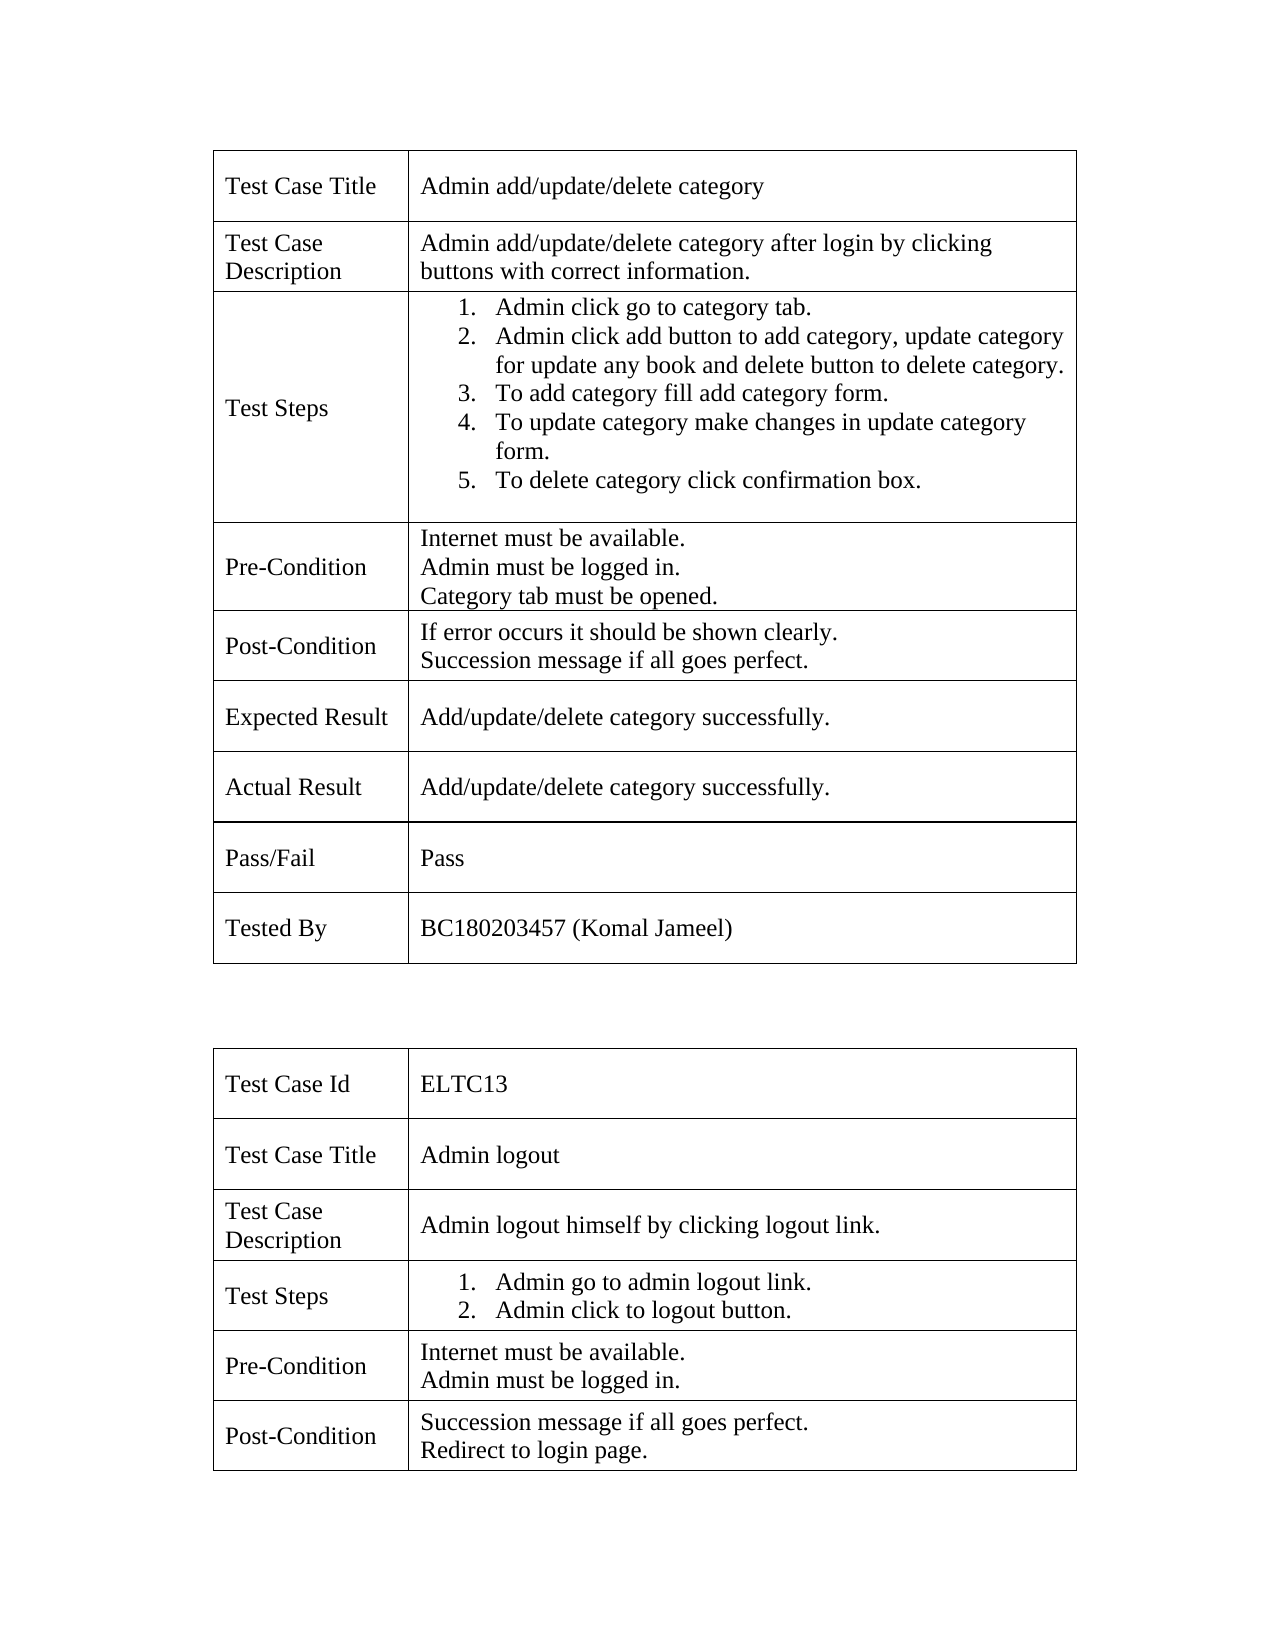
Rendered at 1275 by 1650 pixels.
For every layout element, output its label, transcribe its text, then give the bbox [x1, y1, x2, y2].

table_cell Admin logout [409, 1119, 1076, 1189]
table_cell Expected Result [214, 681, 408, 751]
table_cell Add/update/delete category successfully. [409, 752, 1076, 821]
table_cell Test Case Title [214, 1119, 408, 1189]
table_cell Admin logout himself by clicking logout link. [409, 1190, 1076, 1259]
table_cell Pass/Fail [214, 823, 408, 892]
table_cell Internet must be available. Admin must be logged in. Category tab must be opened. [409, 523, 1076, 609]
table_cell Pre-Condition [214, 523, 408, 609]
table_cell Add/update/delete category successfully. [409, 681, 1076, 751]
table_cell Admin add/update/delete category [409, 151, 1076, 221]
table_cell Test Case Title [214, 151, 408, 221]
table_cell If error occurs it should be shown clearly. Succession message if all goes perfect. [409, 611, 1076, 680]
table_cell Test Steps [214, 292, 408, 522]
table_header Test Case Id [214, 1049, 408, 1118]
table_cell Post-Condition [214, 1401, 408, 1470]
table_cell Admin click go to category tab. Admin click add button to add category, update category for update any book and delete button to delete category. To add category fill add category form. To update category make changes in update category form. To delete category click confirmation box. [409, 292, 1076, 522]
table_cell Test Case Description [214, 222, 408, 291]
table_cell Admin add/update/delete category after login by clicking buttons with correct information. [409, 222, 1076, 291]
table_cell Post-Condition [214, 611, 408, 680]
table_header ELTC13 [409, 1049, 1076, 1118]
table_cell Tested By [214, 893, 408, 963]
table_cell Admin go to admin logout link. Admin click to logout button. [409, 1261, 1076, 1330]
table_cell Test Case Description [214, 1190, 408, 1259]
table_cell Pre-Condition [214, 1331, 408, 1400]
table_cell Pass [409, 823, 1076, 892]
table_cell Succession message if all goes perfect. Redirect to login page. [409, 1401, 1076, 1470]
table_cell Internet must be available. Admin must be logged in. [409, 1331, 1076, 1400]
table_cell Test Steps [214, 1261, 408, 1330]
table_cell Actual Result [214, 752, 408, 821]
table_cell BC180203457 (Komal Jameel) [409, 893, 1076, 963]
